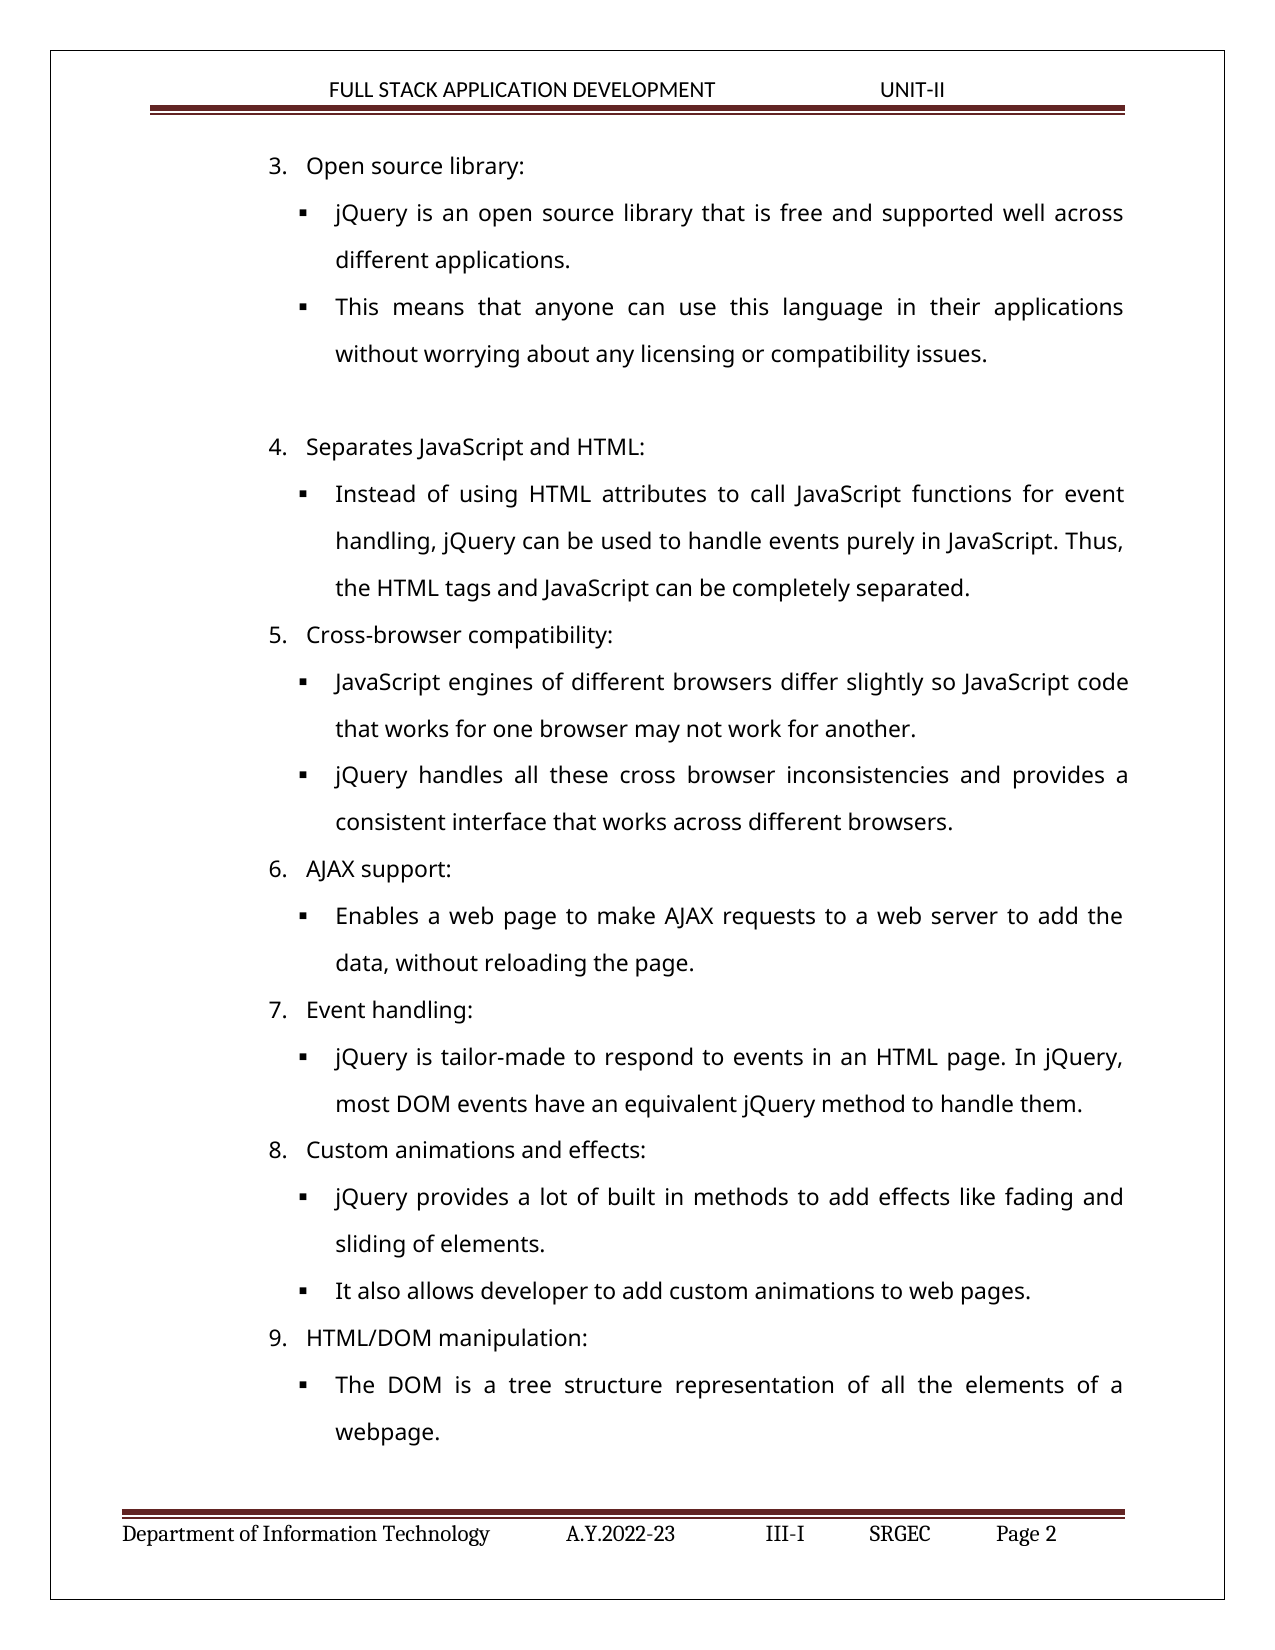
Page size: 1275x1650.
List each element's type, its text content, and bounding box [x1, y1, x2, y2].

list JavaScript engines of different browsers differ slightly so JavaScript code that works for one browser may not work for another. [298, 666, 1130, 744]
list Event handling: [268, 994, 1125, 1025]
list HTML/DOM manipulation: [268, 1322, 1125, 1353]
list Open source library: [268, 150, 1125, 181]
list jQuery handles all these cross browser inconsistencies and provides a consistent interface that works across different browsers. [298, 759, 1130, 837]
list jQuery is an open source library that is free and supported well across different applications. [298, 197, 1125, 275]
list This means that anyone can use this language in their applications without worrying about any licensing or compatibility issues. [298, 291, 1125, 369]
list AJAX support: [268, 853, 1125, 884]
list Separates JavaScript and HTML: [268, 431, 1125, 462]
list Cross-browser compatibility: [268, 619, 1125, 650]
list jQuery provides a lot of built in methods to add effects like fading and sliding of elements. [298, 1181, 1125, 1259]
list It also allows developer to add custom animations to web pages. [298, 1275, 1125, 1306]
list Custom animations and effects: [268, 1134, 1125, 1166]
list The DOM is a tree structure representation of all the elements of a webpage. [298, 1369, 1125, 1447]
list Enables a web page to make AJAX requests to a web server to add the data, without reloading the page. [298, 900, 1125, 978]
list Instead of using HTML attributes to call JavaScript functions for event handling, jQuery can be used to handle events purely in JavaScript. Thus, the HTML tags and JavaScript can be completely separated. [298, 478, 1125, 603]
list jQuery is tailor-made to respond to events in an HTML page. In jQuery, most DOM events have an equivalent jQuery method to handle them. [298, 1041, 1125, 1119]
